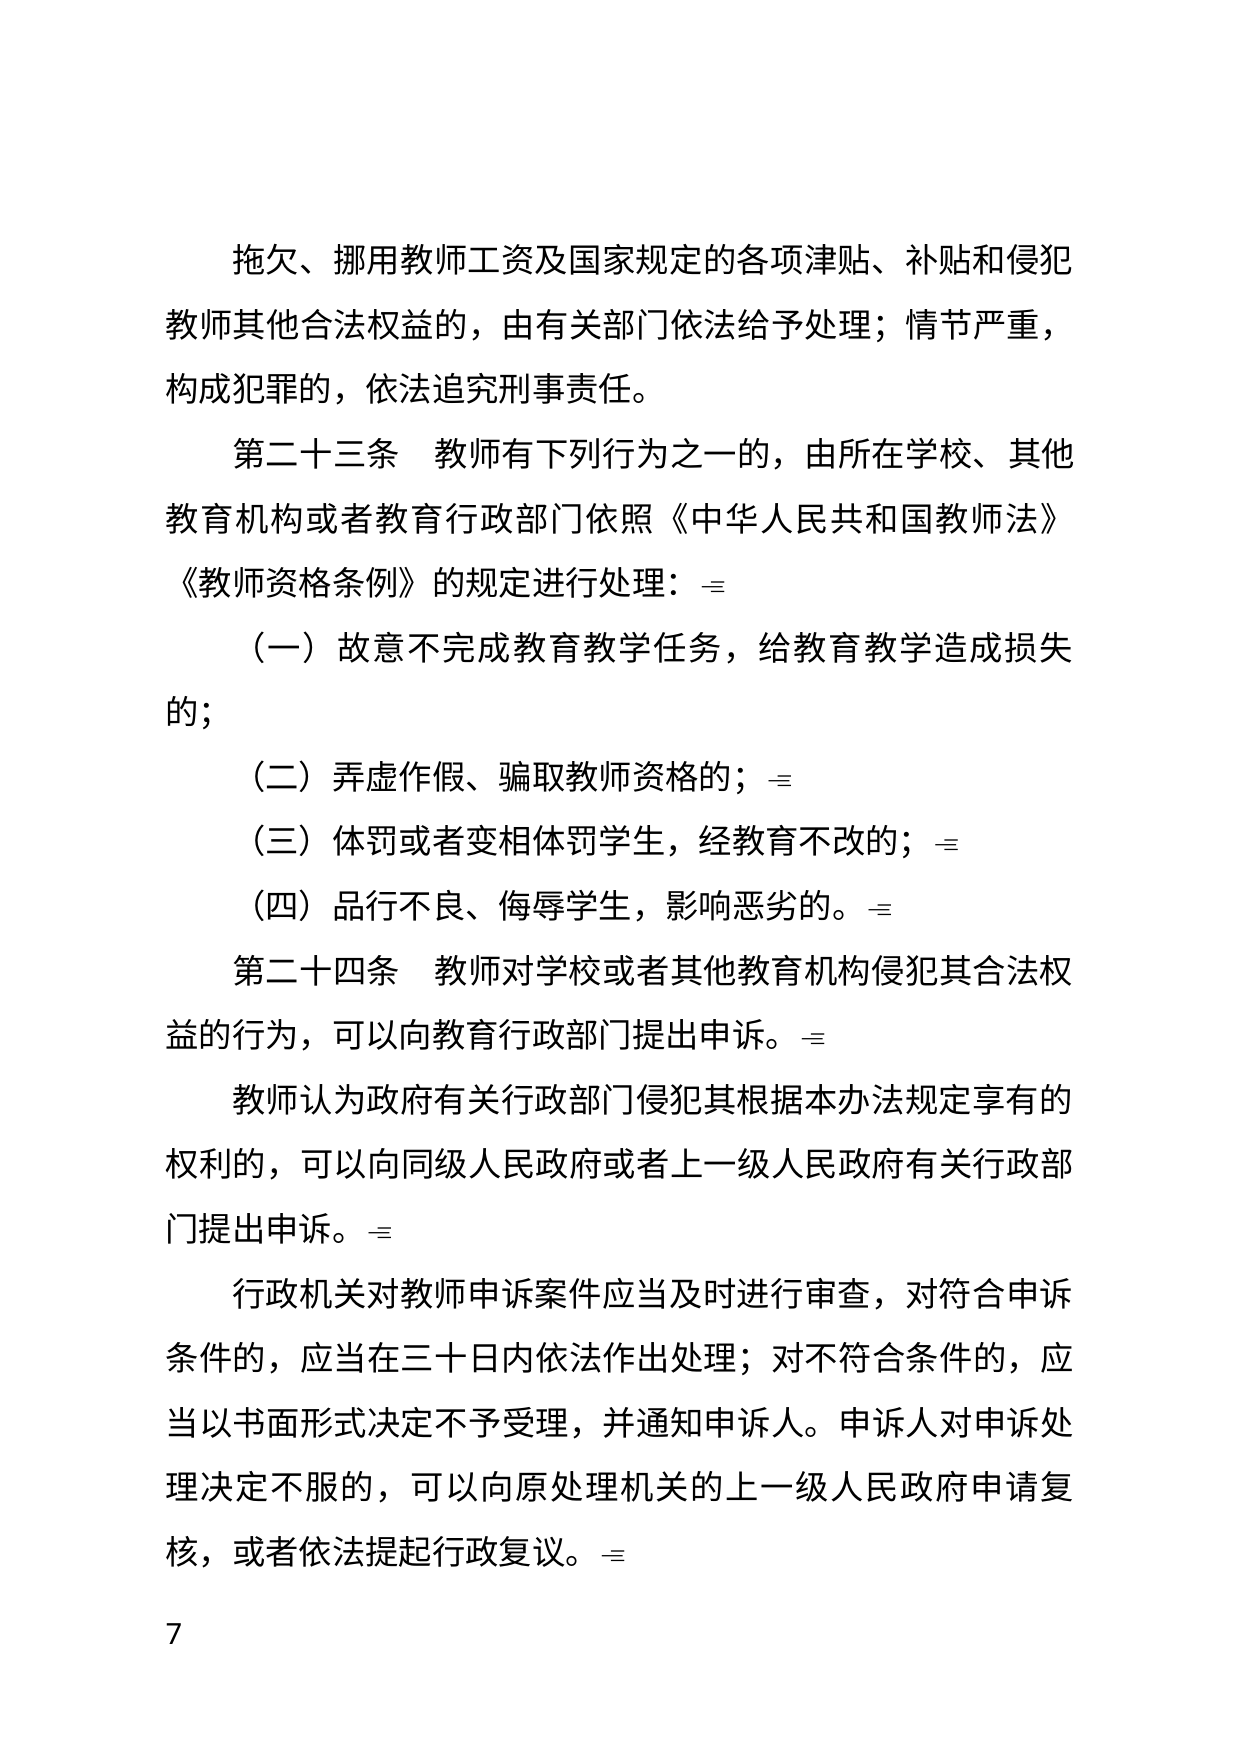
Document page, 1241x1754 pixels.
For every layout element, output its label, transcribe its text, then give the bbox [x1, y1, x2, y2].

text （一）故意不完成教育教学任务，给教育教学造成损失的； [165, 608, 1075, 738]
text （四）品行不良、侮辱学生，影响恶劣的。 [165, 867, 1075, 931]
text 拖欠、挪用教师工资及国家规定的各项津贴、补贴和侵犯教师其他合法权益的，由有关部门依法给予处理；情节严重，构成犯罪的，依法追究刑事责任。 [165, 221, 1075, 415]
text （三）体罚或者变相体罚学生，经教育不改的； [165, 802, 1075, 867]
text 行政机关对教师申诉案件应当及时进行审查，对符合申诉条件的，应当在三十日内依法作出处理；对不符合条件的，应当以书面形式决定不予受理，并通知申诉人。申诉人对申诉处理决定不服的，可以向原处理机关的上一级人民政府申请复核，或者依法提起行政复议。 [165, 1254, 1075, 1577]
text 教师认为政府有关行政部门侵犯其根据本办法规定享有的权利的，可以向同级人民政府或者上一级人民政府有关行政部门提出申诉。 [165, 1061, 1075, 1254]
text 第二十三条 教师有下列行为之一的，由所在学校、其他教育机构或者教育行政部门依照《中华人民共和国教师法》《教师资格条例》的规定进行处理： [165, 415, 1075, 608]
text 第二十四条 教师对学校或者其他教育机构侵犯其合法权益的行为，可以向教育行政部门提出申诉。 [165, 931, 1075, 1061]
text （二）弄虚作假、骗取教师资格的； [165, 738, 1075, 802]
